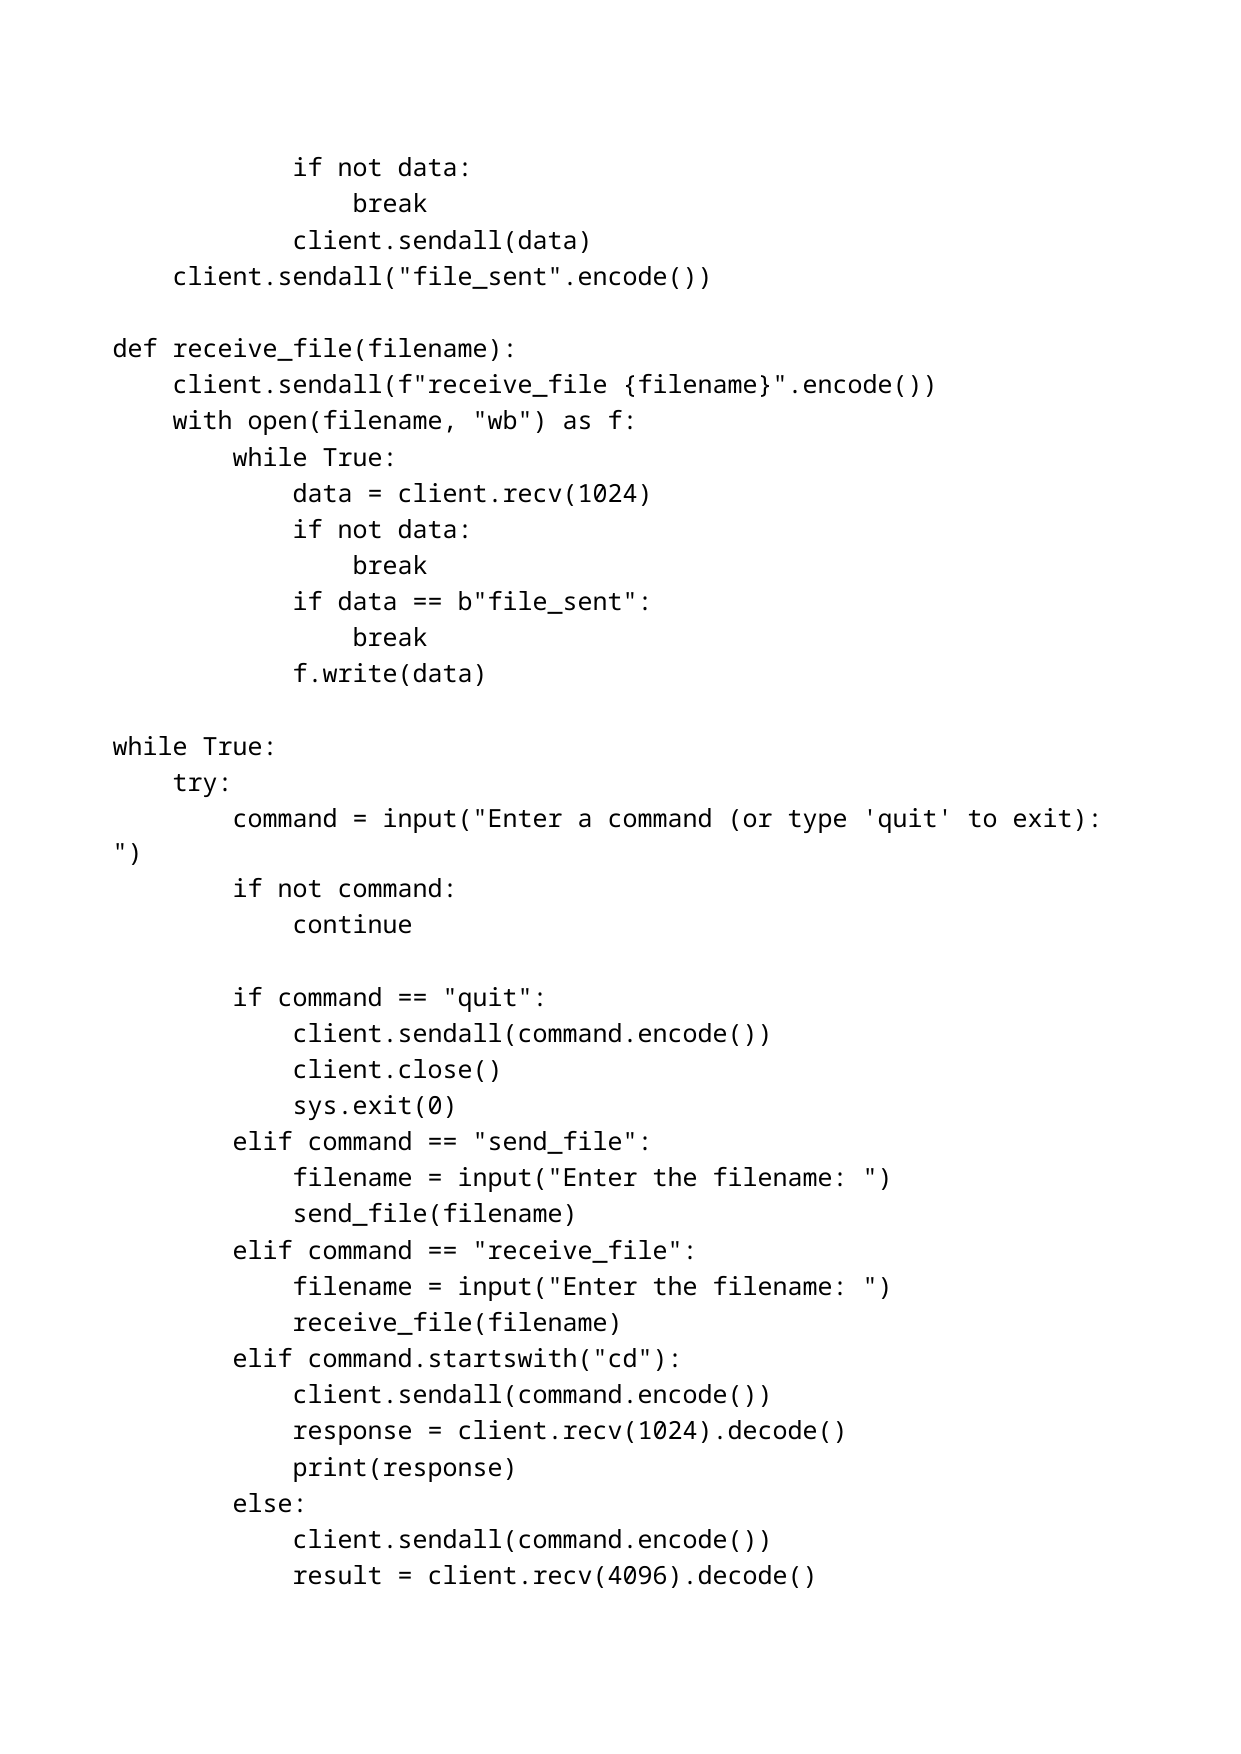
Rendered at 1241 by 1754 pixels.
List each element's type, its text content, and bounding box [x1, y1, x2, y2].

text break [112, 548, 1128, 582]
text else: [112, 1485, 1128, 1519]
text client.sendall(command.encode()) [112, 1015, 1128, 1049]
text client.sendall(data) [112, 222, 1128, 256]
text while True: [112, 439, 1128, 473]
text break [112, 620, 1128, 654]
text elif command == "send_file": [112, 1124, 1128, 1158]
text client.sendall(command.encode()) [112, 1377, 1128, 1411]
text f.write(data) [112, 656, 1128, 690]
text command = input("Enter a command (or type 'quit' to exit): ") [112, 801, 1128, 869]
text while True: [112, 728, 1128, 762]
text receive_file(filename) [112, 1304, 1128, 1339]
text if not data: [112, 511, 1128, 546]
text if command == "quit": [112, 979, 1128, 1013]
text try: [112, 764, 1128, 798]
text client.close() [112, 1052, 1128, 1086]
text if data == b"file_sent": [112, 584, 1128, 618]
text elif command.startswith("cd"): [112, 1341, 1128, 1375]
text response = client.recv(1024).decode() [112, 1413, 1128, 1447]
text print(response) [112, 1449, 1128, 1483]
text data = client.recv(1024) [112, 475, 1128, 509]
text client.sendall(command.encode()) [112, 1521, 1128, 1556]
text filename = input("Enter the filename: ") [112, 1268, 1128, 1302]
text send_file(filename) [112, 1196, 1128, 1230]
text continue [112, 907, 1128, 941]
text if not command: [112, 871, 1128, 905]
text break [112, 186, 1128, 220]
text sys.exit(0) [112, 1088, 1128, 1122]
text client.sendall("file_sent".encode()) [112, 258, 1128, 292]
text client.sendall(f"receive_file {filename}".encode()) [112, 367, 1128, 401]
text if not data: [112, 150, 1128, 184]
text elif command == "receive_file": [112, 1232, 1128, 1266]
text filename = input("Enter the filename: ") [112, 1160, 1128, 1194]
text def receive_file(filename): [112, 331, 1128, 365]
text with open(filename, "wb") as f: [112, 403, 1128, 437]
text result = client.recv(4096).decode() [112, 1558, 1128, 1592]
